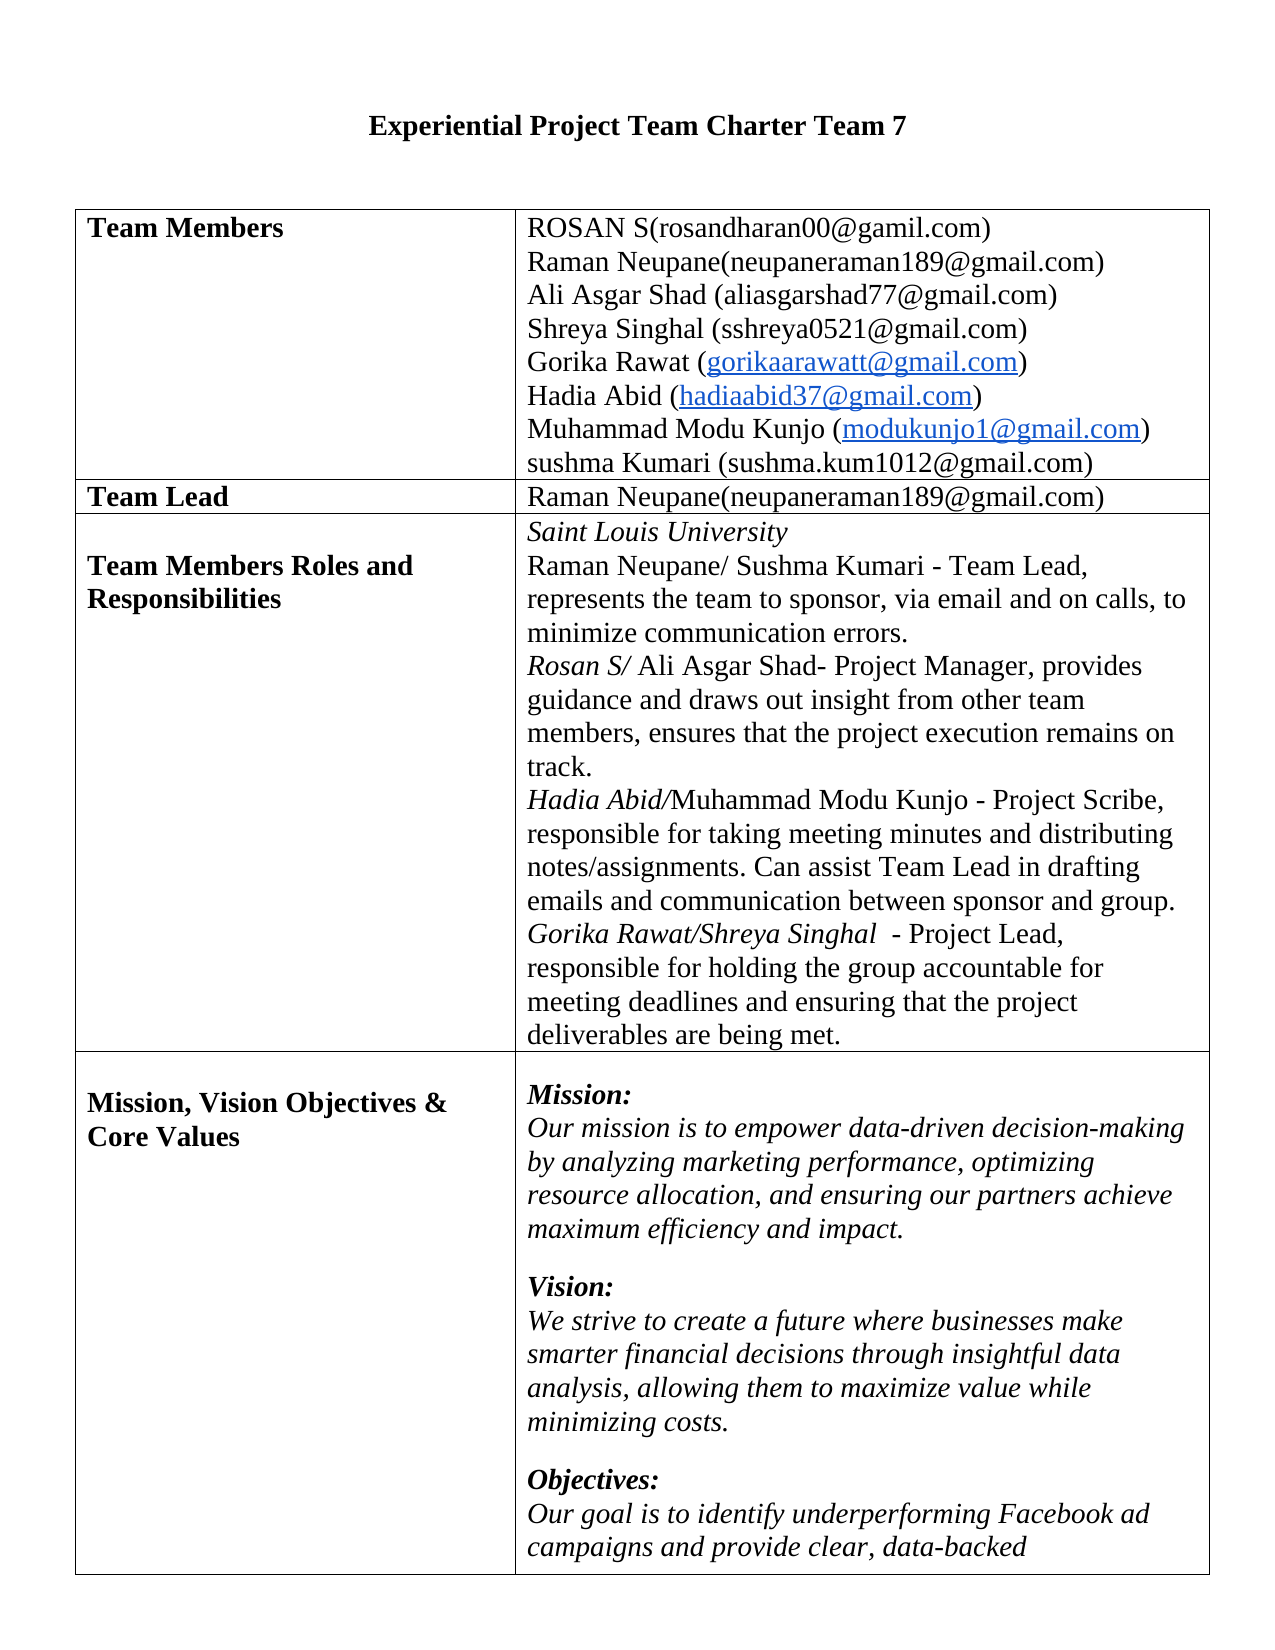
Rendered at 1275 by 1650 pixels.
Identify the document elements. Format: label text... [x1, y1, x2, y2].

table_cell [516, 1052, 1209, 1574]
table_cell Raman Neupane(neupaneraman189@gmail.com) [516, 480, 1209, 513]
table_cell Saint Louis University Raman Neupane/ Sushma Kumari - Team Lead, represents the team to sponsor, via email and on calls, to minimize communication errors. Rosan S/ Ali Asgar Shad- Project Manager, provides guidance and draws out insight from other team members, ensures that the project execution remains on track. Hadia Abid/Muhammad Modu Kunjo - Project Scribe, responsible for taking meeting minutes and distributing notes/assignments. Can assist Team Lead in drafting emails and communication between sponsor and group. Gorika Rawat/Shreya Singhal - Project Lead, responsible for holding the group accountable for meeting deadlines and ensuring that the project deliverables are being met. [516, 514, 1209, 1051]
table_cell Team Members Roles and Responsibilities [76, 514, 515, 1051]
text Experiential Project Team Charter Team 7 [75, 108, 1200, 142]
table_cell Team Lead [76, 480, 515, 513]
table_header ROSAN S(rosandharan00@gamil.com) Raman Neupane(neupaneraman189@gmail.com) Ali Asgar Shad (aliasgarshad77@gmail.com) Shreya Singhal (sshreya0521@gmail.com) Gorika Rawat (gorikaarawatt@gmail.com) Hadia Abid (hadiaabid37@gmail.com) Muhammad Modu Kunjo (modukunjo1@gmail.com) sushma Kumari (sushma.kum1012@gmail.com) [516, 210, 1209, 478]
table_header Team Members [76, 210, 515, 478]
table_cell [76, 1052, 515, 1574]
